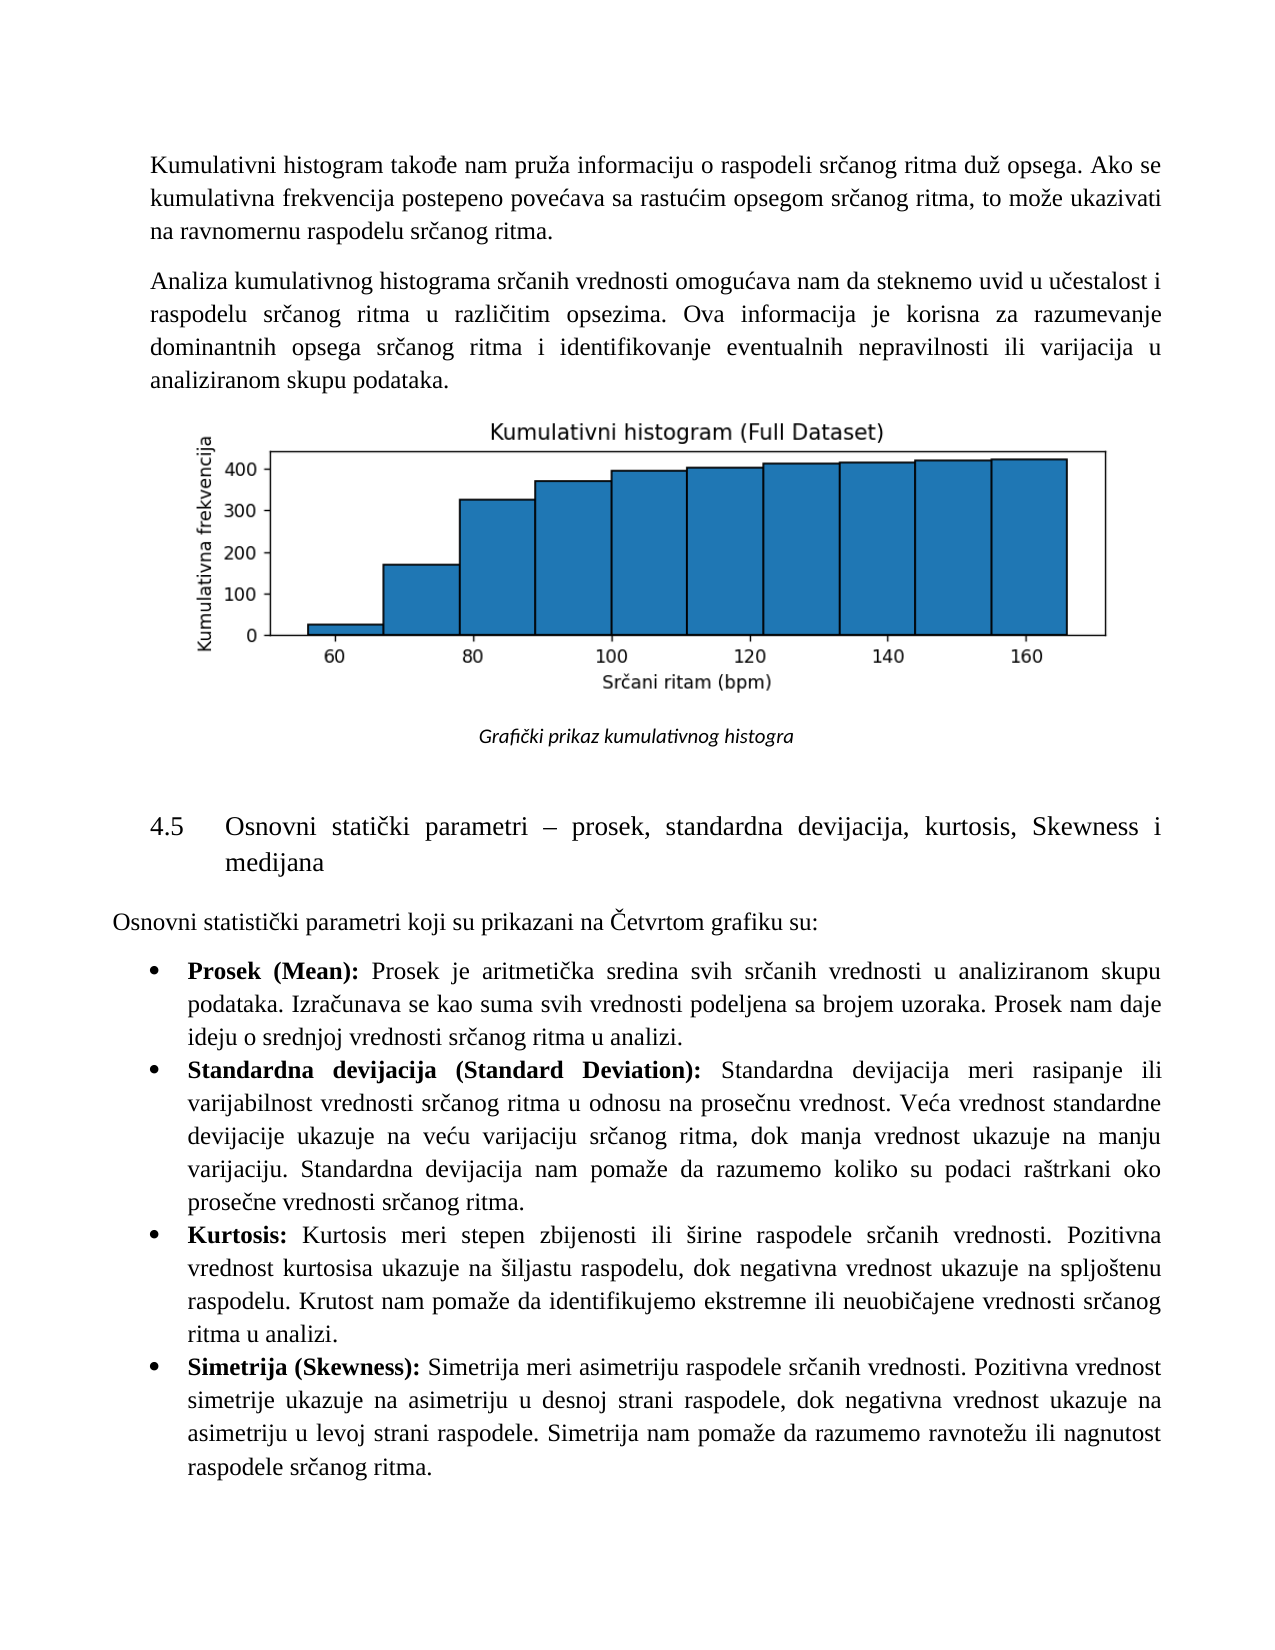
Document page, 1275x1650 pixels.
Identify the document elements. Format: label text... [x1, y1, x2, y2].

text Osnovni statistički parametri koji su prikazani na Četvrtom grafiku su: [112, 907, 1162, 935]
text Analiza kumulativnog histograma srčanih vrednosti omogućava nam da steknemo uvid u učestalost i raspodelu srčanog ritma u različitim opsezima. Ova informacija je korisna za razumevanje dominantnih opsega srčanog ritma i identifikovanje eventualnih nepravilnosti ili varijacija u analiziranom skupu podataka. [150, 266, 1162, 393]
picture [178, 414, 1134, 702]
list Prosek (Mean): Prosek je aritmetička sredina svih srčanih vrednosti u analiziranom skupu podataka. Izračunava se kao suma svih vrednosti podeljena sa brojem uzoraka. Prosek nam daje ideju o srednjoj vrednosti srčanog ritma u analizi. [150, 956, 1162, 1051]
text Grafički prikaz kumulativnog histogra [112, 723, 1162, 748]
subtitle Osnovni statički parametri – prosek, standardna devijacija, kurtosis, Skewness i medijana [150, 810, 1162, 877]
list Standardna devijacija (Standard Deviation): Standardna devijacija meri rasipanje ili varijabilnost vrednosti srčanog ritma u odnosu na prosečnu vrednost. Veća vrednost standardne devijacije ukazuje na veću varijaciju srčanog ritma, dok manja vrednost ukazuje na manju varijaciju. Standardna devijacija nam pomaže da razumemo koliko su podaci raštrkani oko prosečne vrednosti srčanog ritma. [150, 1055, 1162, 1216]
list Kurtosis: Kurtosis meri stepen zbijenosti ili širine raspodele srčanih vrednosti. Pozitivna vrednost kurtosisa ukazuje na šiljastu raspodelu, dok negativna vrednost ukazuje na spljoštenu raspodelu. Krutost nam pomaže da identifikujemo ekstremne ili neuobičajene vrednosti srčanog ritma u analizi. [150, 1220, 1162, 1348]
list Simetrija (Skewness): Simetrija meri asimetriju raspodele srčanih vrednosti. Pozitivna vrednost simetrije ukazuje na asimetriju u desnoj strani raspodele, dok negativna vrednost ukazuje na asimetriju u levoj strani raspodele. Simetrija nam pomaže da razumemo ravnotežu ili nagnutost raspodele srčanog ritma. [150, 1352, 1162, 1480]
text Kumulativni histogram takođe nam pruža informaciju o raspodeli srčanog ritma duž opsega. Ako se kumulativna frekvencija postepeno povećava sa rastućim opsegom srčanog ritma, to može ukazivati na ravnomernu raspodelu srčanog ritma. [150, 150, 1162, 245]
